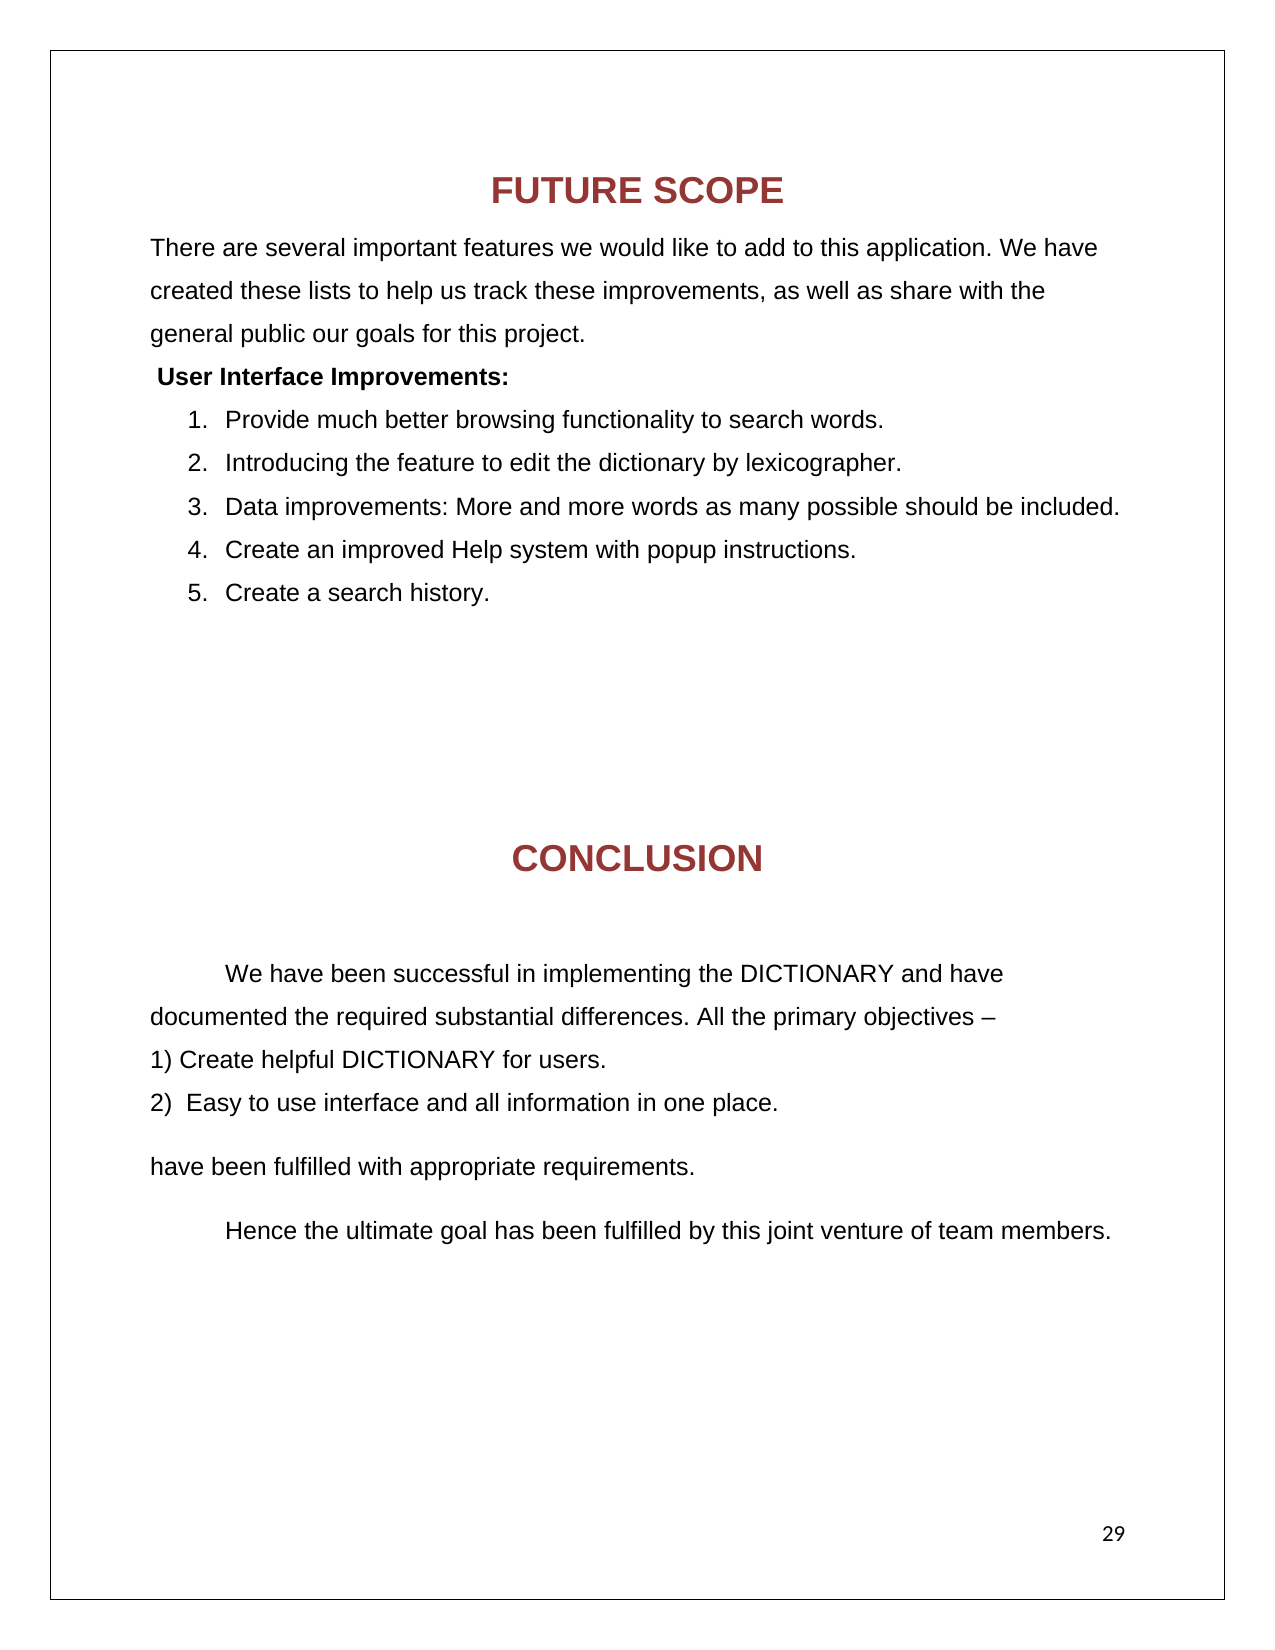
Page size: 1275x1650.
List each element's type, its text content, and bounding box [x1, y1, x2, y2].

list Data improvements: More and more words as many possible should be included. [187, 492, 1125, 520]
list Introducing the feature to edit the dictionary by lexicographer. [187, 448, 1125, 477]
text There are several important features we would like to add to this application. We have created these lists to help us track these improvements, as well as share with the general public our goals for this project. [150, 233, 1125, 348]
list Provide much better browsing functionality to search words. [187, 405, 1125, 434]
text FUTURE SCOPE [150, 168, 1125, 211]
text User Interface Improvements: [150, 362, 1125, 391]
text Hence the ultimate goal has been fulfilled by this joint venture of team members. [150, 1216, 1125, 1245]
list Create an improved Help system with popup instructions. [187, 535, 1125, 563]
text have been fulfilled with appropriate requirements. [150, 1152, 1125, 1181]
text CONCLUSION [150, 837, 1125, 880]
list Create a search history. [187, 578, 1125, 607]
text We have been successful in implementing the DICTIONARY and have documented the required substantial differences. All the primary objectives – 1) Create helpful DICTIONARY for users. 2) Easy to use interface and all information in one place. [150, 959, 1125, 1117]
